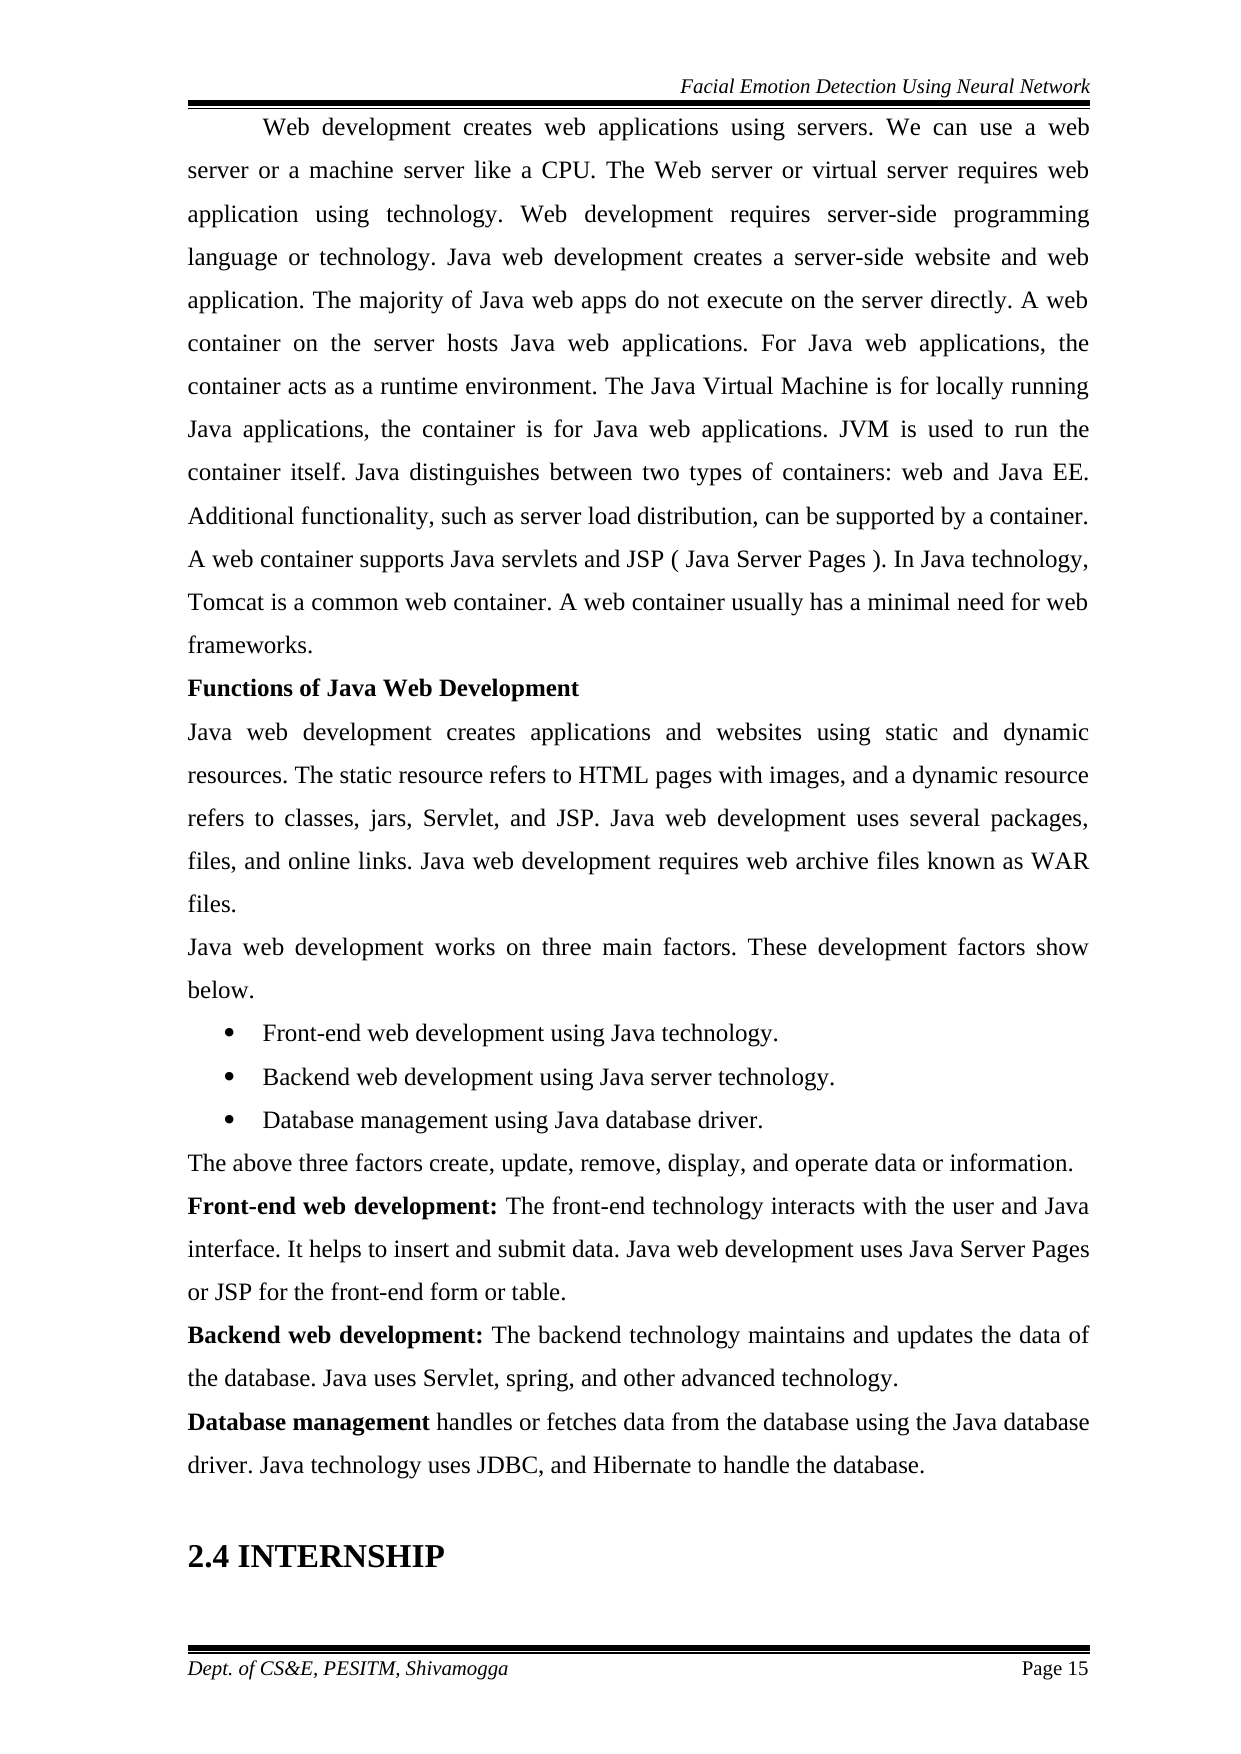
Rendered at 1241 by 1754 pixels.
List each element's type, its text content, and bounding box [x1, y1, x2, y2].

text Front-end web development: The front-end technology interacts with the user and Java interface. It helps to insert and submit data. Java web development uses Java Server Pages or JSP for the front-end form or table. [187, 1191, 1090, 1306]
text Java web development creates applications and websites using static and dynamic resources. The static resource refers to HTML pages with images, and a dynamic resource refers to classes, jars, Servlet, and JSP. Java web development uses several packages, files, and online links. Java web development requires web archive files known as WAR files. [187, 717, 1090, 918]
text Functions of Java Web Development [187, 673, 1090, 702]
text Web development creates web applications using servers. We can use a web server or a machine server like a CPU. The Web server or virtual server requires web application using technology. Web development requires server-side programming language or technology. Java web development creates a server-side website and web application. The majority of Java web apps do not execute on the server directly. A web container on the server hosts Java web applications. For Java web applications, the container acts as a runtime environment. The Java Virtual Machine is for locally running Java applications, the container is for Java web applications. JVM is used to run the container itself. Java distinguishes between two types of containers: web and Java EE. Additional functionality, such as server load distribution, can be supported by a container. A web container supports Java servlets and JSP ( Java Server Pages ). In Java technology, Tomcat is a common web container. A web container usually has a minimal need for web frameworks. [187, 112, 1090, 659]
text Java web development works on three main factors. These development factors show below. [187, 932, 1090, 1004]
text Backend web development: The backend technology maintains and updates the data of the database. Java uses Servlet, spring, and other advanced technology. [187, 1320, 1090, 1392]
list Backend web development using Java server technology. [225, 1062, 1090, 1090]
list Database management using Java database driver. [225, 1105, 1090, 1133]
text 2.4 INTERNSHIP [187, 1536, 1090, 1574]
text The above three factors create, update, remove, display, and operate data or information. [187, 1148, 1090, 1177]
list Front-end web development using Java technology. [225, 1018, 1090, 1047]
text Database management handles or fetches data from the database using the Java database driver. Java technology uses JDBC, and Hibernate to handle the database. [187, 1407, 1090, 1478]
